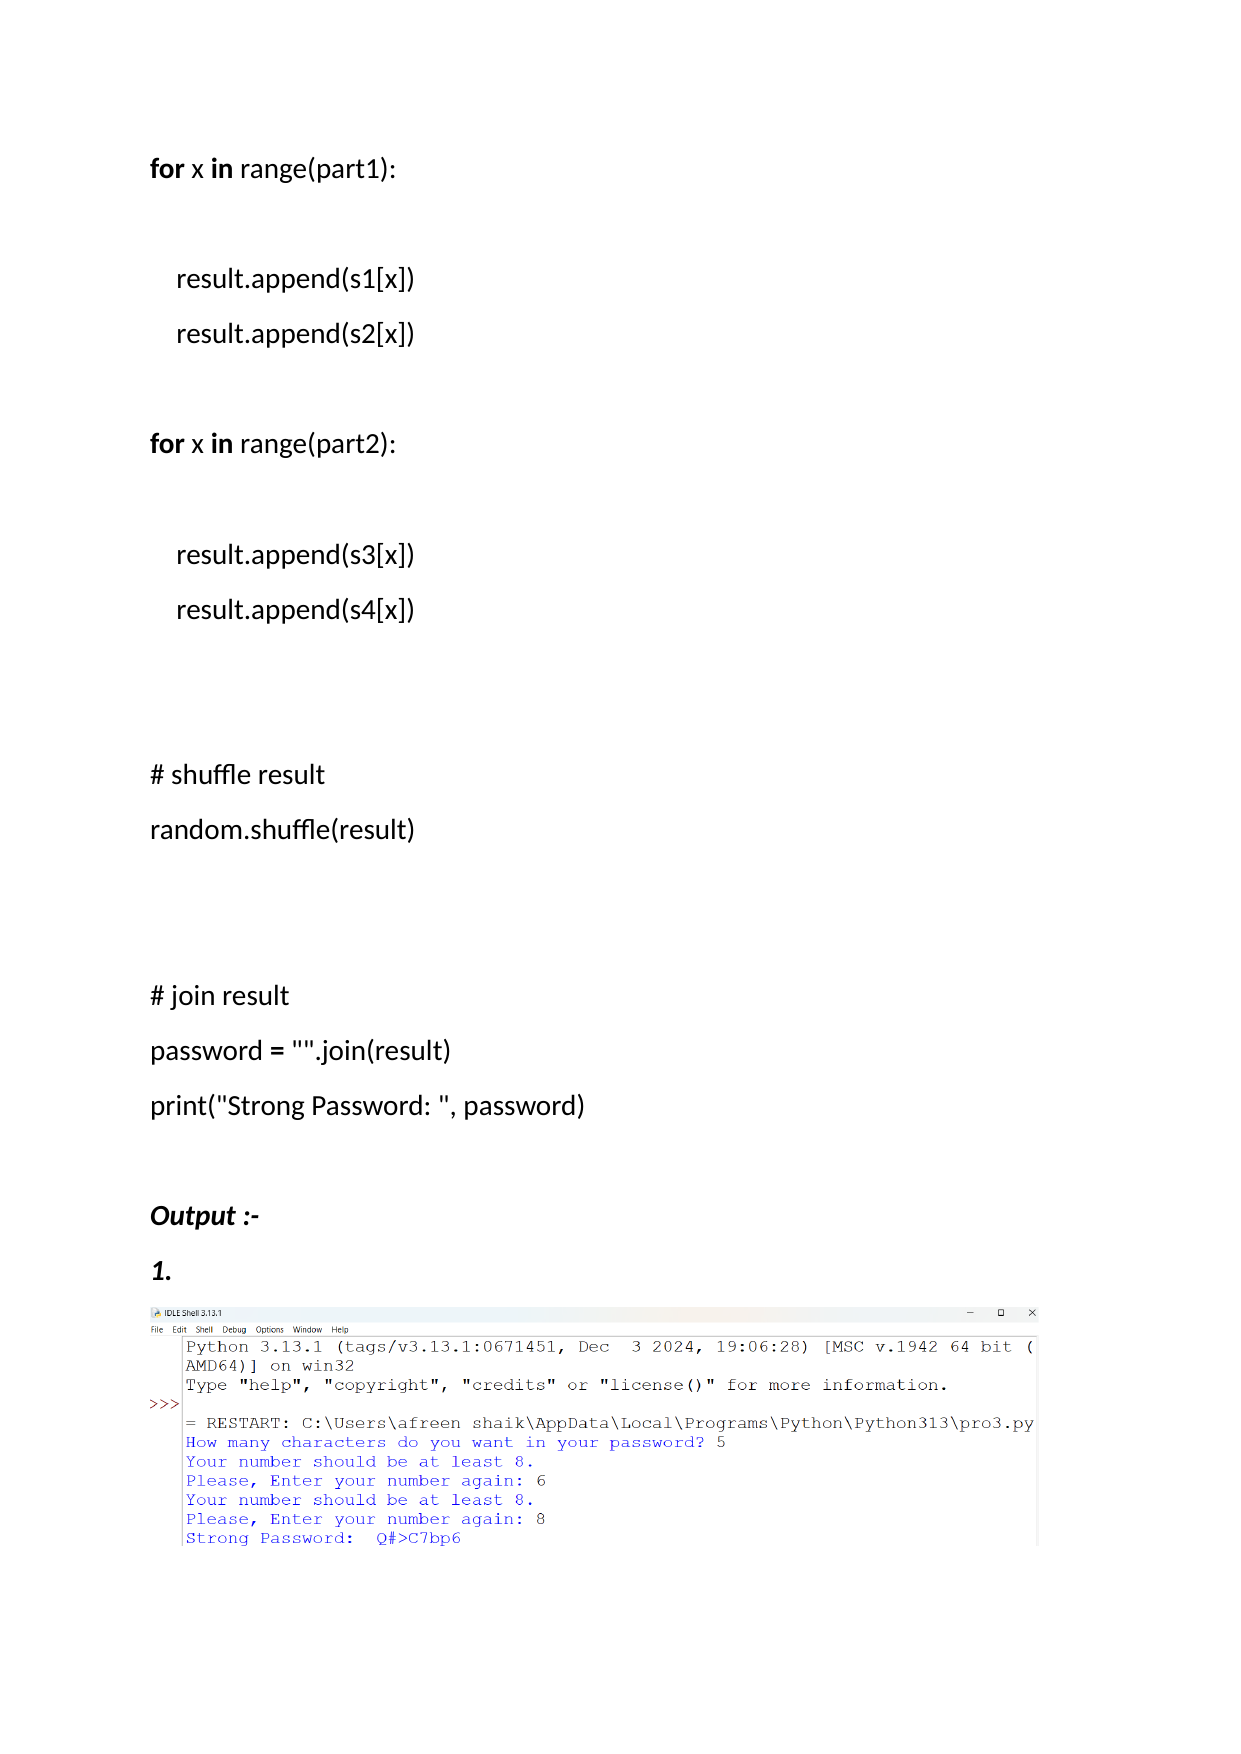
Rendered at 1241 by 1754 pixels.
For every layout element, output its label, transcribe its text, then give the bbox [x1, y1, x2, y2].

text result.append(s2[x]) [150, 315, 1090, 351]
text result.append(s3[x]) [150, 536, 1090, 571]
text for x in range(part1): [150, 150, 1090, 186]
text random.shuffle(result) [150, 811, 1090, 847]
picture [150, 1307, 1039, 1546]
text # join result [150, 977, 1090, 1012]
text result.append(s1[x]) [150, 260, 1090, 296]
text # shuffle result [150, 756, 1090, 792]
text 1. [150, 1252, 1090, 1288]
text Output :- [150, 1197, 1090, 1233]
text result.append(s4[x]) [150, 591, 1090, 626]
text password = "".join(result) [150, 1032, 1090, 1067]
text print("Strong Password: ", password) [150, 1087, 1090, 1122]
text for x in range(part2): [150, 426, 1090, 461]
